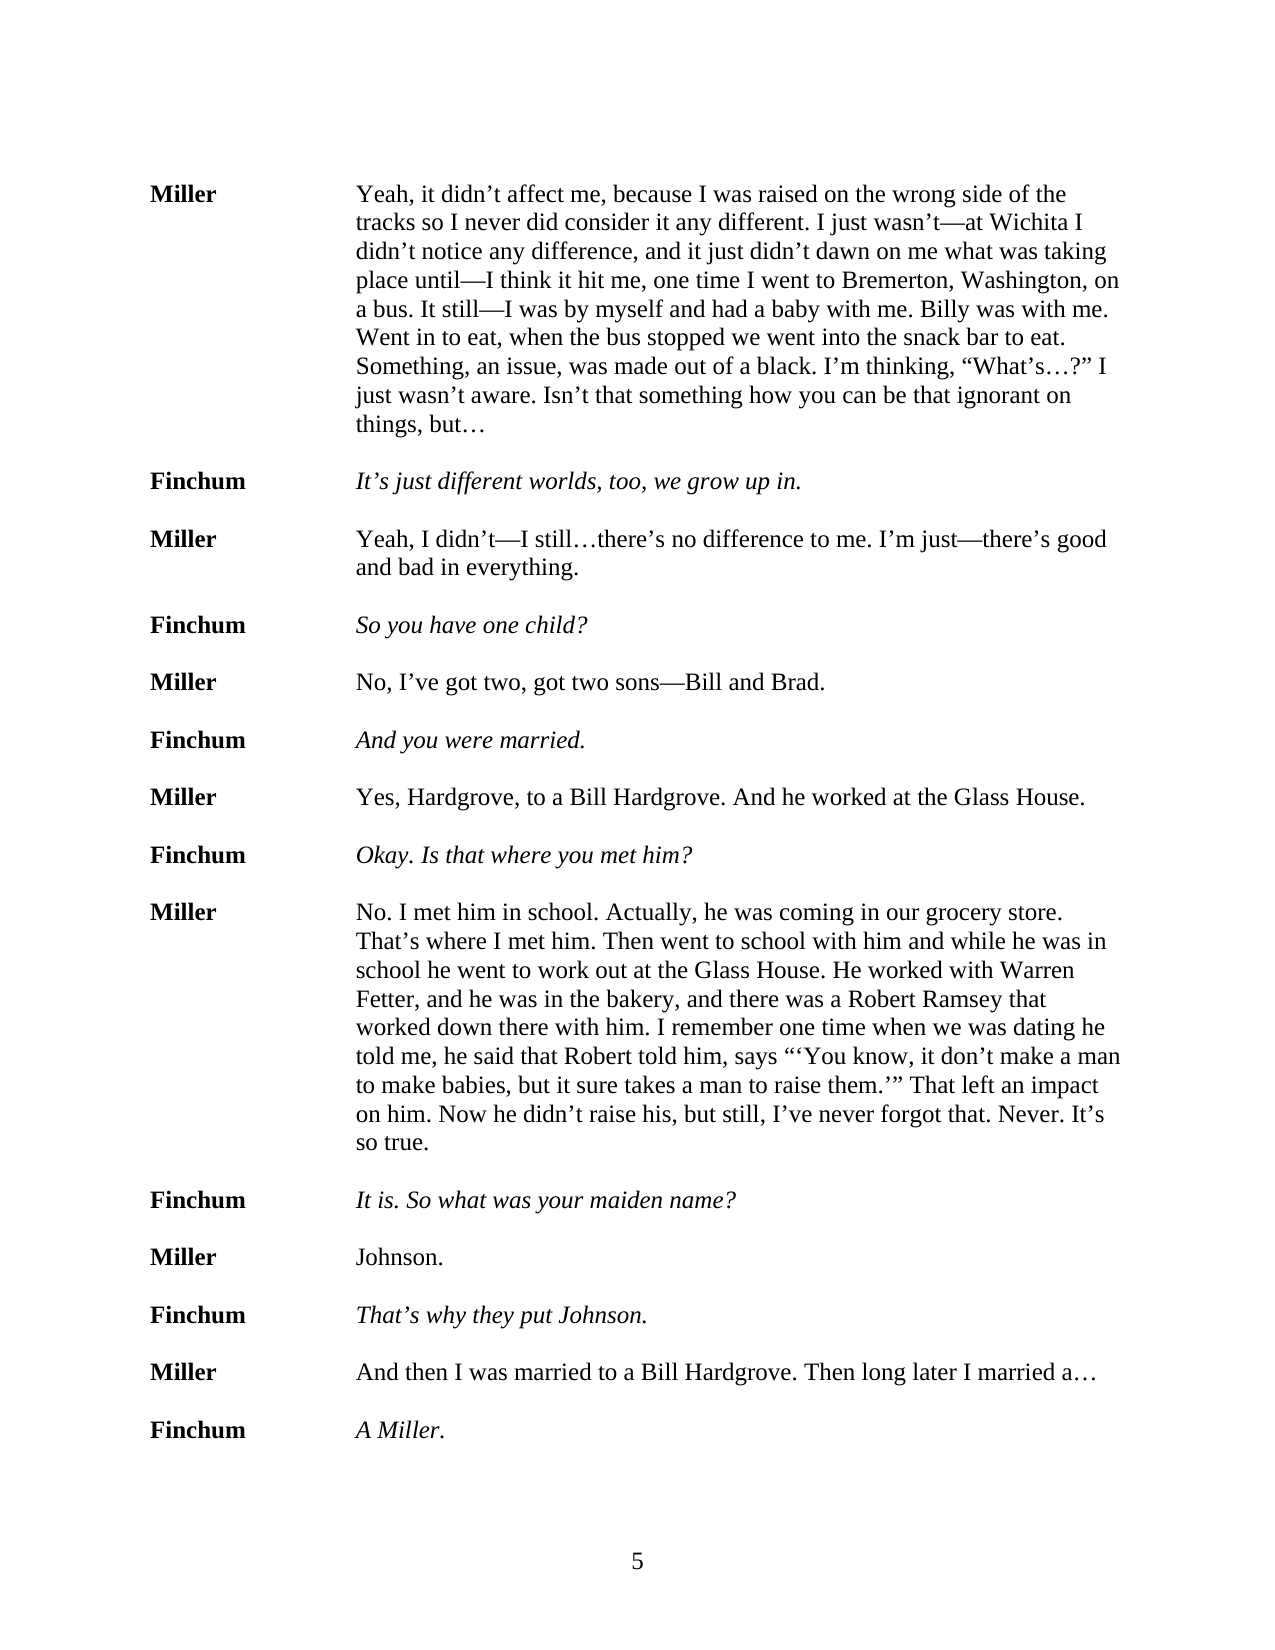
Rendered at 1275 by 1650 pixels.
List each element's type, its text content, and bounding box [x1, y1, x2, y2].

text Miller Johnson. [150, 1242, 1125, 1271]
text Miller No, I’ve got two, got two sons—Bill and Brad. [150, 667, 1125, 696]
text Finchum And you were married. [150, 725, 1125, 754]
text Miller Yeah, I didn’t—I still…there’s no difference to me. I’m just—there’s good and bad in everything. [150, 524, 1125, 581]
text Miller Yeah, it didn’t affect me, because I was raised on the wrong side of the tracks so I never did consider it any different. I just wasn’t—at Wichita I didn’t notice any difference, and it just didn’t dawn on me what was taking place until—I think it hit me, one time I went to Bremerton, Washington, on a bus. It still—I was by myself and had a baby with me. Billy was with me. Went in to eat, when the bus stopped we went into the snack bar to eat. Something, an issue, was made out of a black. I’m thinking, “What’s…?” I just wasn’t aware. Isn’t that something how you can be that ignorant on things, but… [150, 179, 1125, 437]
text Miller And then I was married to a Bill Hardgrove. Then long later I married a… [150, 1357, 1125, 1386]
text Miller Yes, Hardgrove, to a Bill Hardgrove. And he worked at the Glass House. [150, 782, 1125, 811]
text Finchum Okay. Is that where you met him? [150, 840, 1125, 869]
text Miller No. I met him in school. Actually, he was coming in our grocery store. That’s where I met him. Then went to school with him and while he was in school he went to work out at the Glass House. He worked with Warren Fetter, and he was in the bakery, and there was a Robert Ramsey that worked down there with him. I remember one time when we was dating he told me, he said that Robert told him, says “‘You know, it don’t make a man to make babies, but it sure takes a man to raise them.’” That left an impact on him. Now he didn’t raise his, but still, I’ve never forgot that. Never. It’s so true. [150, 897, 1125, 1156]
text Finchum It’s just different worlds, too, we grow up in. [150, 466, 1125, 495]
text Finchum That’s why they put Johnson. [150, 1300, 1125, 1329]
text Finchum So you have one child? [150, 610, 1125, 639]
text Finchum It is. So what was your maiden name? [150, 1185, 1125, 1214]
text Finchum A Miller. [150, 1415, 1125, 1444]
